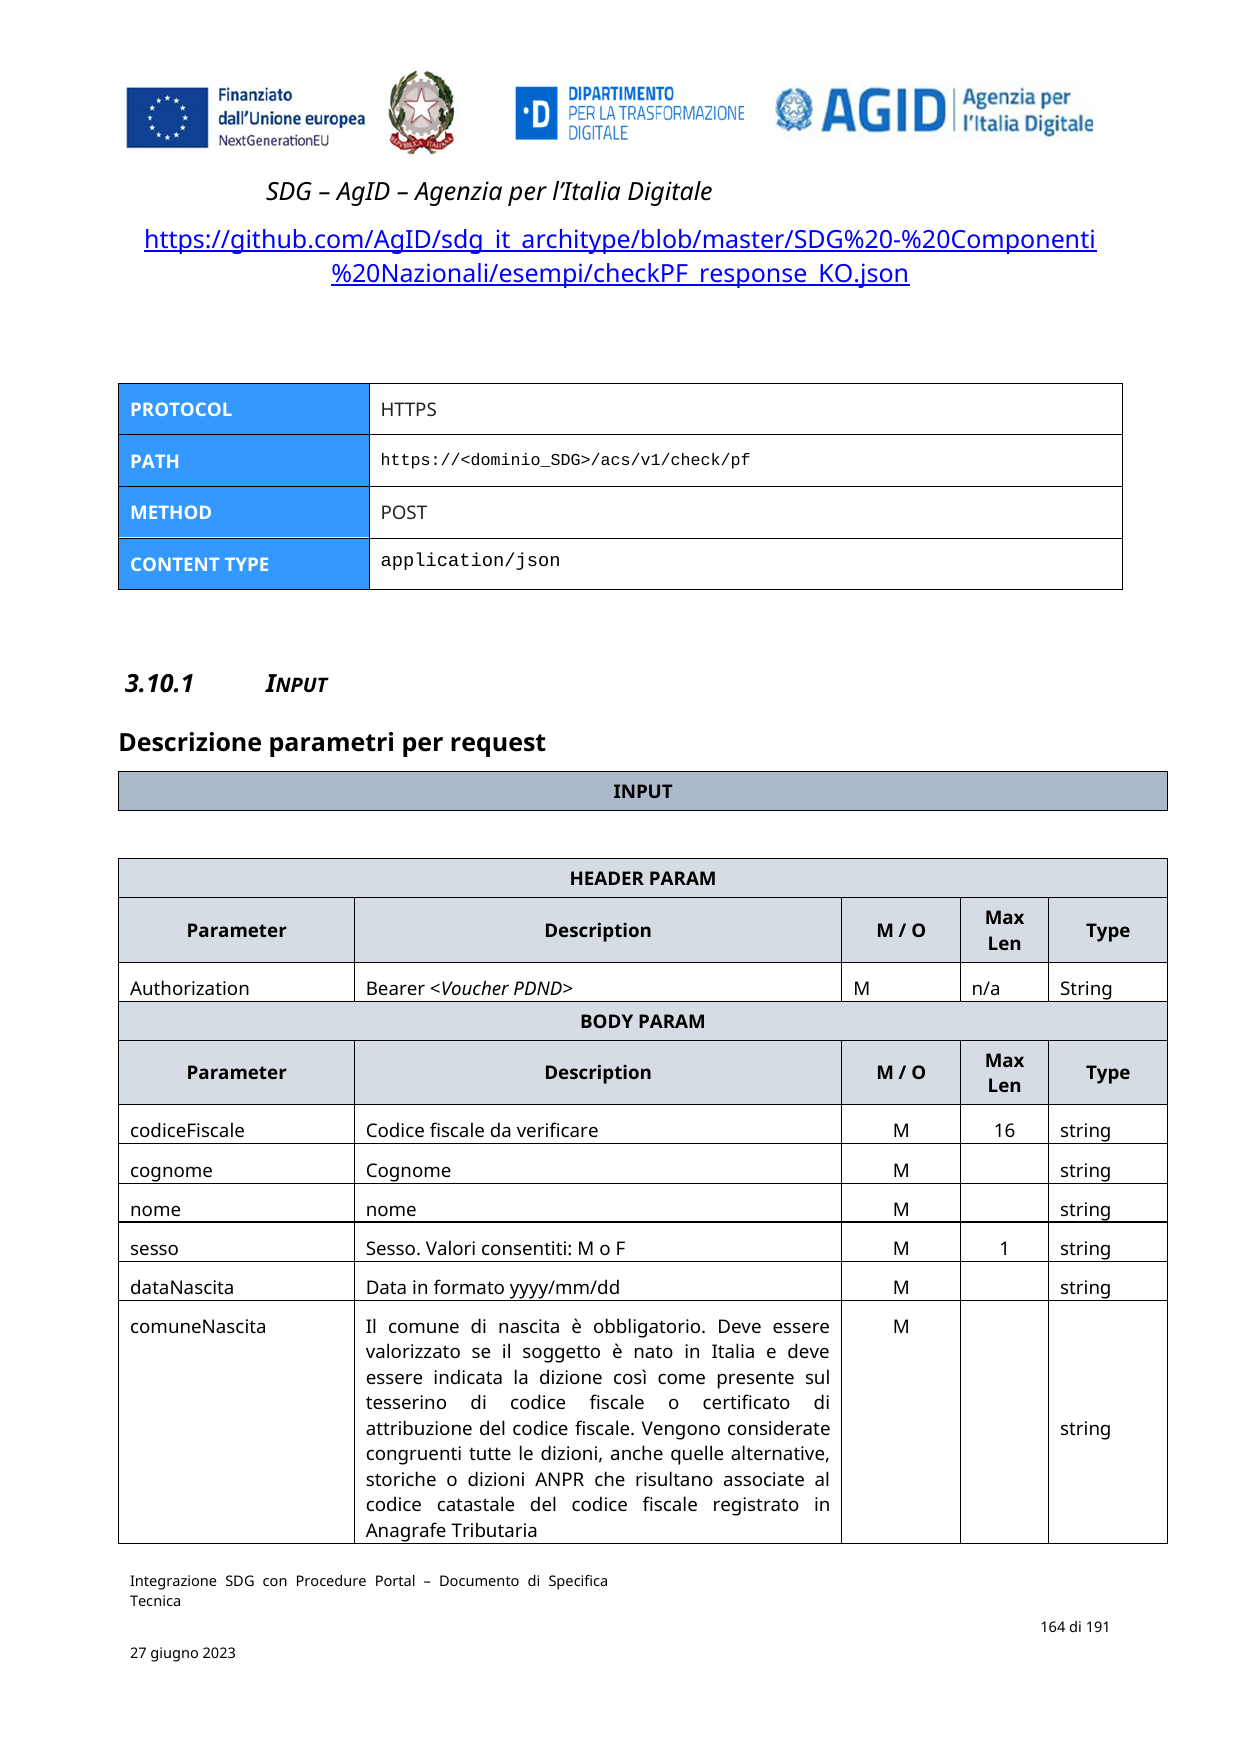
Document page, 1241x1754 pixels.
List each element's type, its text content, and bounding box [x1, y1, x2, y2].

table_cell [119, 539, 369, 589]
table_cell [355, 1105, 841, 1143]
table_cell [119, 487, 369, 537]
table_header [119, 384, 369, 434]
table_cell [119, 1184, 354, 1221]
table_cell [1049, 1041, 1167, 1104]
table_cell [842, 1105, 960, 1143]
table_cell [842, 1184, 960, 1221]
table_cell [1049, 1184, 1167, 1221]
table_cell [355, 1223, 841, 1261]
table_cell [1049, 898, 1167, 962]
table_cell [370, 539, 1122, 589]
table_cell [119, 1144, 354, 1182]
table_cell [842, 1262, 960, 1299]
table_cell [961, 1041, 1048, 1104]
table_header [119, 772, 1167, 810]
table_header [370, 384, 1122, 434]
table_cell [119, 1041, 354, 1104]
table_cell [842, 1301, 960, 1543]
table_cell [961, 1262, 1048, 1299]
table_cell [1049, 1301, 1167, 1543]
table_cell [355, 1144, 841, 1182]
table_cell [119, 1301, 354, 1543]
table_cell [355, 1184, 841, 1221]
subtitle Input [125, 666, 1122, 700]
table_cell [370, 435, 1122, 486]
text https://github.com/AgID/sdg_it_architype/blob/master/SDG%20-%20Componenti%20Nazionali/esempi/checkPF_response_KO.json [118, 222, 1122, 290]
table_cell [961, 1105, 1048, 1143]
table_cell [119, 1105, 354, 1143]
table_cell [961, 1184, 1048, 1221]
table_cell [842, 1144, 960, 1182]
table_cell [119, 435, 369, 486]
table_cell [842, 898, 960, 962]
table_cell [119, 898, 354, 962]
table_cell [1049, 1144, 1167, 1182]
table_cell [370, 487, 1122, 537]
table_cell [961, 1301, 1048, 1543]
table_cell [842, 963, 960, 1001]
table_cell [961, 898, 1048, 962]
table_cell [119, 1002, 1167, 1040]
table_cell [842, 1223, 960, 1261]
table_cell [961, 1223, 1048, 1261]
picture [118, 71, 1094, 157]
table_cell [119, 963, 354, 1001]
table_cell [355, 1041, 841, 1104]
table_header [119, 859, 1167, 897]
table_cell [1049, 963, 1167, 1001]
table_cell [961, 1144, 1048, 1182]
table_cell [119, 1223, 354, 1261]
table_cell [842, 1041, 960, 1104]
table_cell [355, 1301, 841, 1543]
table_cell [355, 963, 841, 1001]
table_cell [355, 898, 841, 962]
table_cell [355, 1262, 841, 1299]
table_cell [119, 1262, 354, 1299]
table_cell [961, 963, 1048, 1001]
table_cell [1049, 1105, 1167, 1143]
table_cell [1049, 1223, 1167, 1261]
text Descrizione parametri per request [118, 725, 1122, 759]
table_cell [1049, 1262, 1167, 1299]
